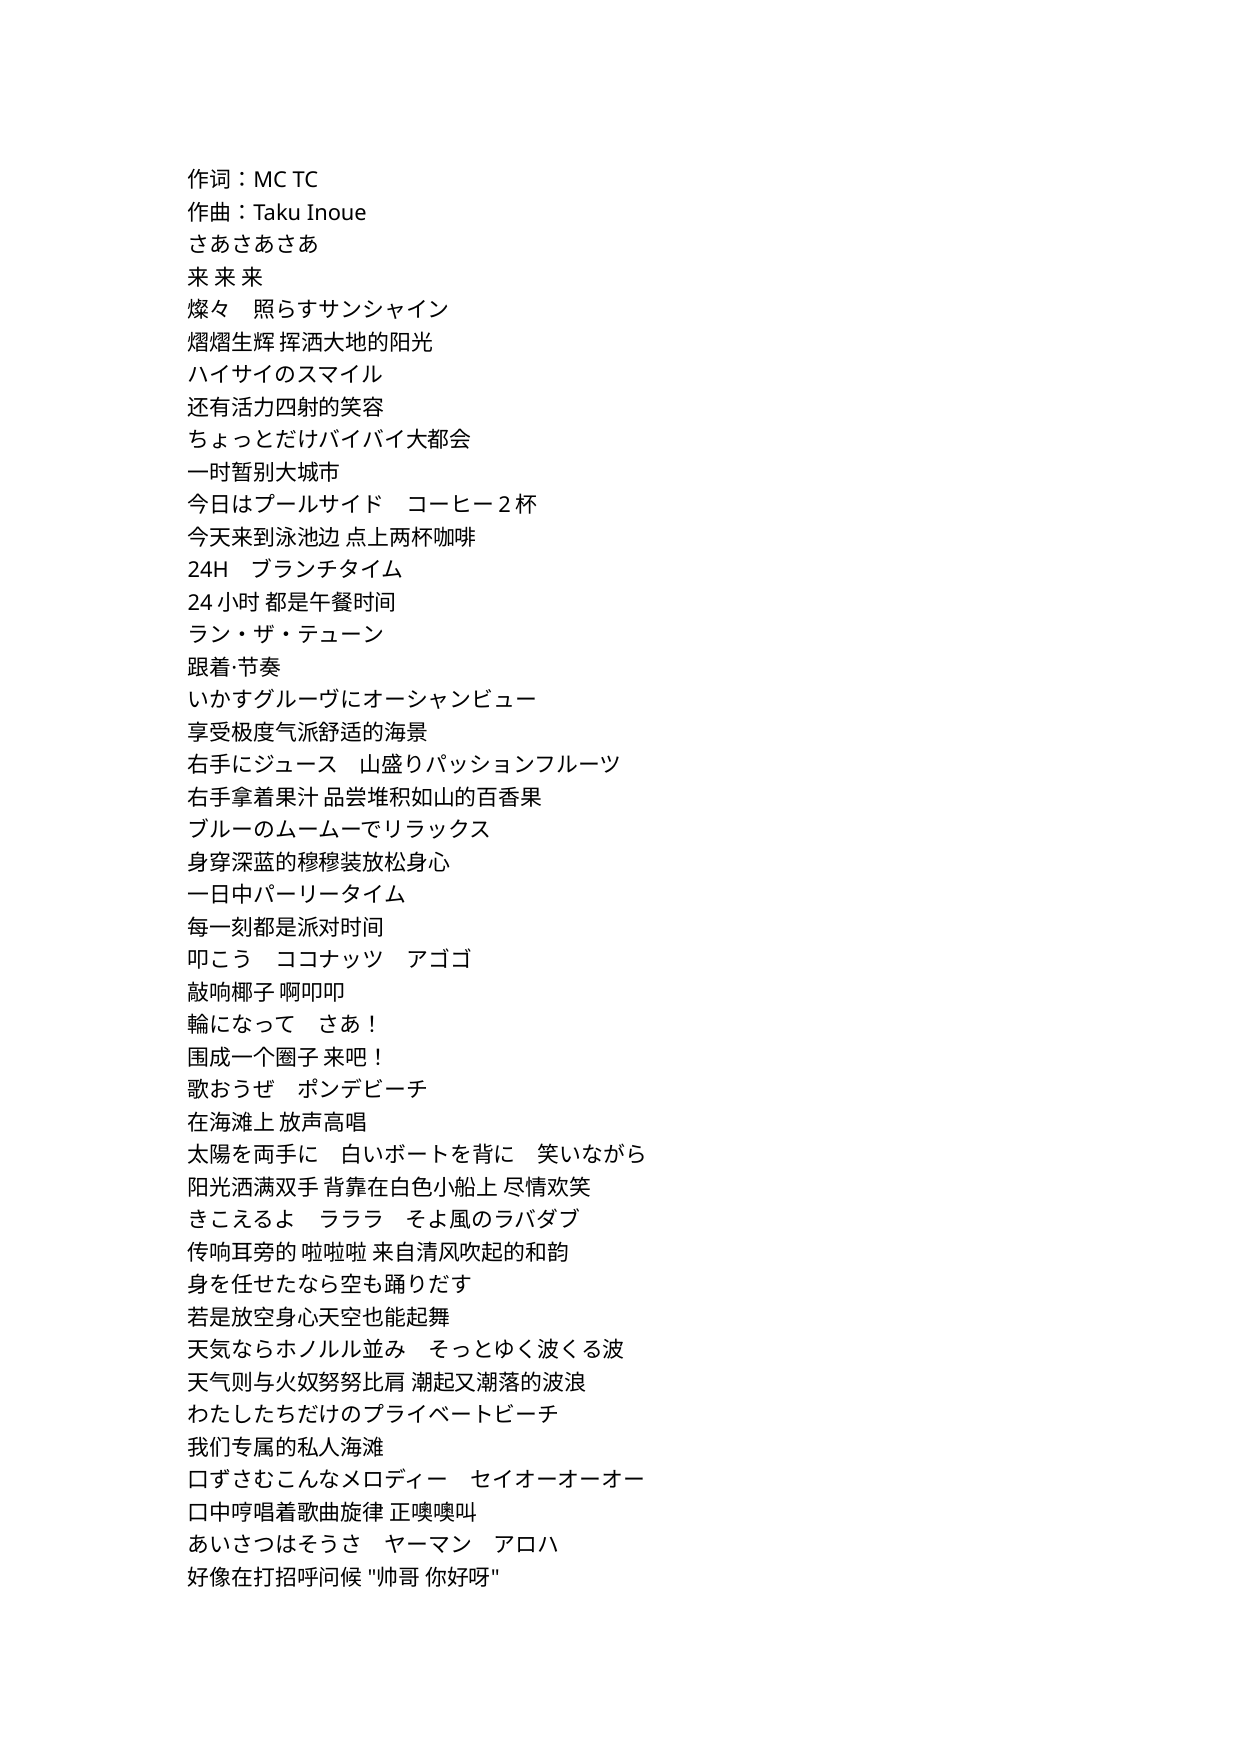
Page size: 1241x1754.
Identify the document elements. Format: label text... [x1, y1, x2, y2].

text 口中哼唱着歌曲旋律 正噢噢叫 あいさつはそうさ ヤーマン アロハ [187, 1494, 1053, 1559]
text 身穿深蓝的穆穆装放松身心 一日中パーリータイム [187, 844, 1053, 909]
text 歌おうぜ ポンデビーチ [187, 1072, 1053, 1104]
text 作曲：Taku Inoue [187, 194, 1053, 227]
text 阳光洒满双手 背靠在白色小船上 尽情欢笑 きこえるよ ラララ そよ風のラバダブ [187, 1169, 1053, 1234]
text 一时暂别大城市 今日はプールサイド コーヒー2杯 [187, 454, 1053, 519]
text 来 来 来 燦々 照らすサンシャイン [187, 259, 1053, 324]
text 24小时 都是午餐时间 [187, 584, 1053, 617]
text 享受极度气派舒适的海景 右手にジュース 山盛りパッションフルーツ [187, 714, 1053, 779]
text さあさあさあ [187, 227, 1053, 259]
text 跟着·节奏 いかすグルーヴにオーシャンビュー [187, 649, 1053, 714]
text 在海滩上 放声高唱 太陽を両手に 白いボートを背に 笑いながら [187, 1104, 1053, 1169]
text 围成一个圈子 来吧！ [187, 1039, 1053, 1072]
text 作词：MC TC [187, 162, 1053, 194]
text 天気ならホノルル並み そっとゆく波くる波 [187, 1332, 1053, 1364]
text 我们专属的私人海滩 口ずさむこんなメロディー セイオーオーオー [187, 1429, 1053, 1494]
text 好像在打招呼问候 "帅哥 你好呀" [187, 1559, 1053, 1592]
text 每一刻都是派对时间 [187, 909, 1053, 942]
text 熠熠生辉 挥洒大地的阳光 ハイサイのスマイル [187, 324, 1053, 389]
text 传响耳旁的 啦啦啦 来自清风吹起的和韵 身を任せたなら空も踊りだす [187, 1234, 1053, 1299]
text ラン・ザ・テューン [187, 617, 1053, 649]
text 敲响椰子 啊叩叩 輪になって さあ！ [187, 974, 1053, 1039]
text 天气则与火奴努努比肩 潮起又潮落的波浪 わたしたちだけのプライベートビーチ [187, 1364, 1053, 1429]
text 叩こう ココナッツ アゴゴ [187, 942, 1053, 974]
text 若是放空身心天空也能起舞 [187, 1299, 1053, 1332]
text 今天来到泳池边 点上两杯咖啡 24H ブランチタイム [187, 519, 1053, 584]
text 右手拿着果汁 品尝堆积如山的百香果 ブルーのムームーでリラックス [187, 779, 1053, 844]
text 还有活力四射的笑容 ちょっとだけバイバイ大都会 [187, 389, 1053, 454]
